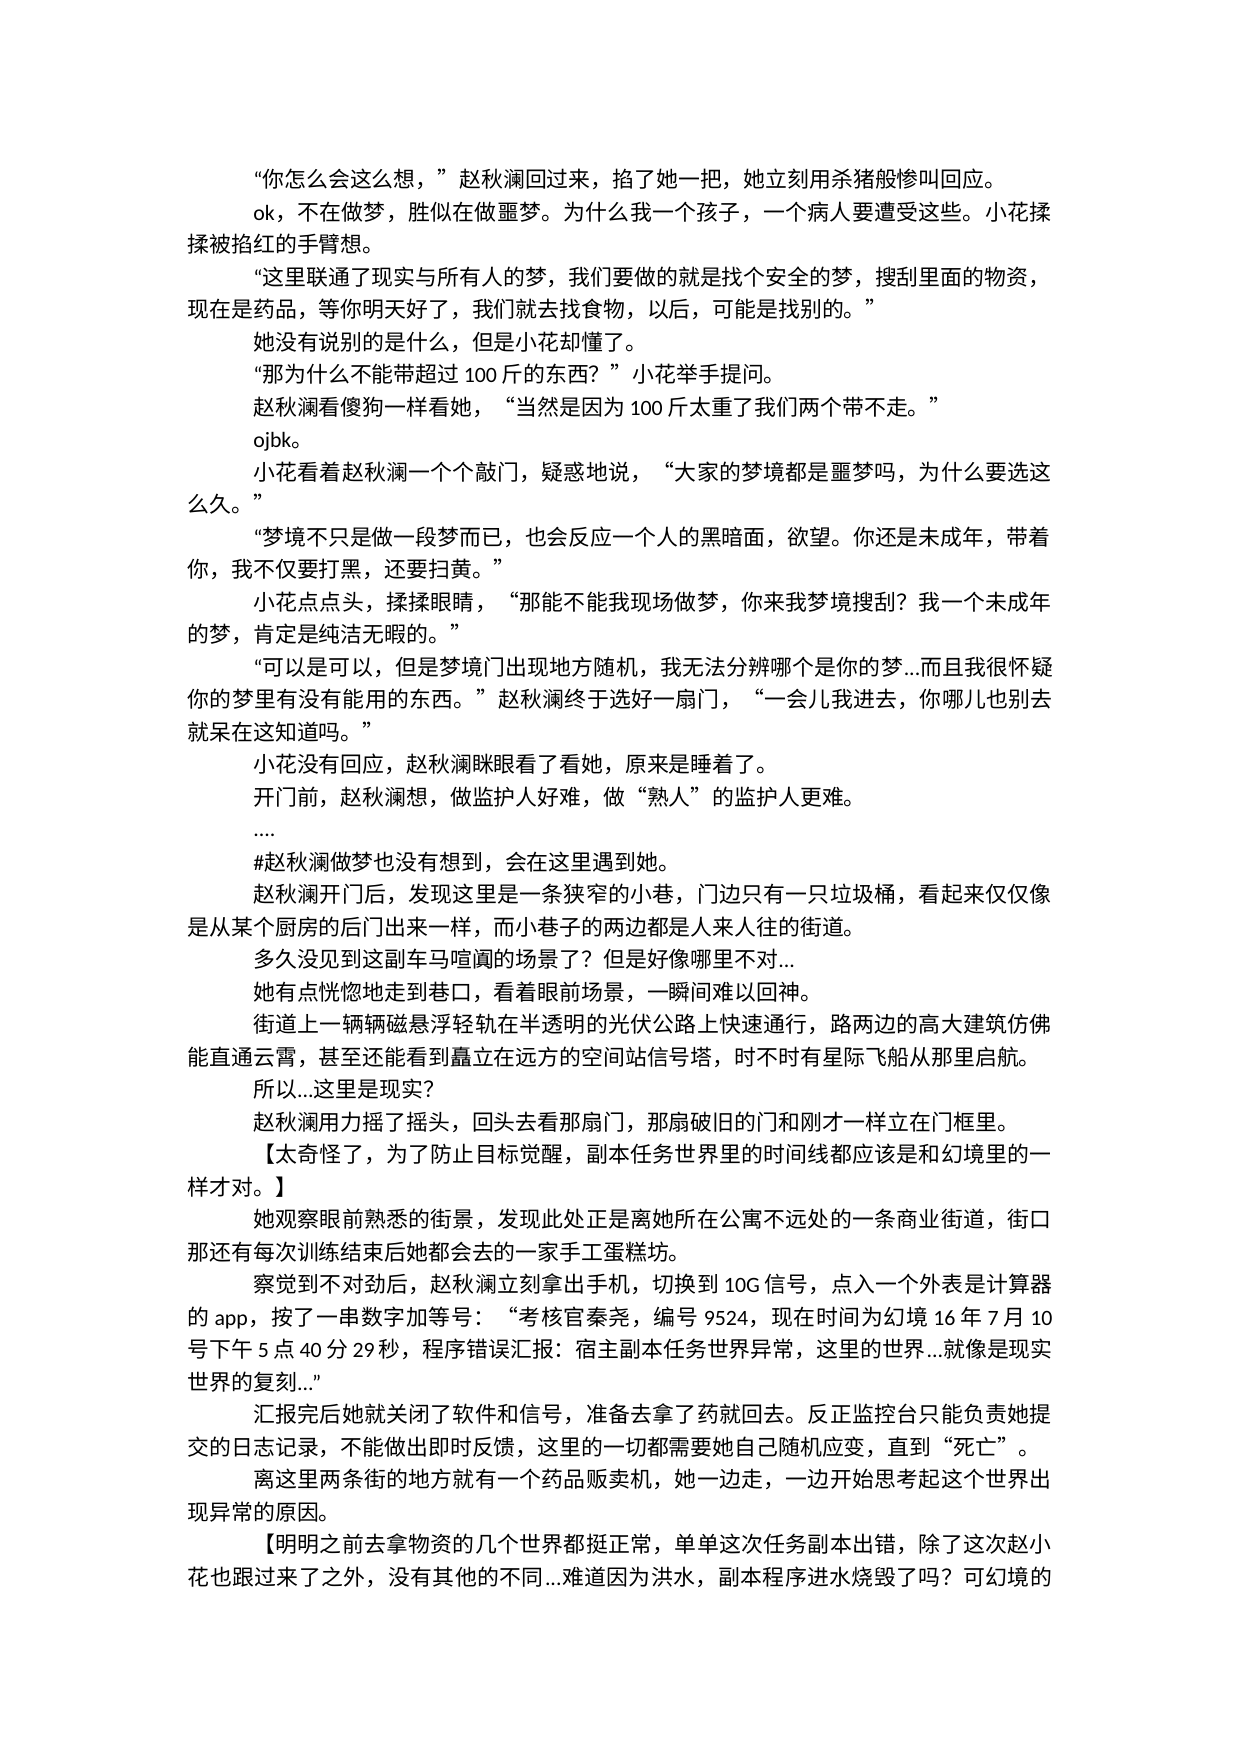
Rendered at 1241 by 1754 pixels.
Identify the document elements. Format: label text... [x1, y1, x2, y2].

list .... [187, 812, 1053, 844]
list “你怎么会这么想，”赵秋澜回过来，掐了她一把，她立刻用杀猪般惨叫回应。 [187, 162, 1053, 194]
list 她没有说别的是什么，但是小花却懂了。 [187, 324, 1053, 357]
list “可以是可以，但是梦境门出现地方随机，我无法分辨哪个是你的梦...而且我很怀疑你的梦里有没有能用的东西。”赵秋澜终于选好一扇门，“一会儿我进去，你哪儿也别去，就呆在这知道吗。” [187, 649, 1053, 747]
list 她有点恍惚地走到巷口，看着眼前场景，一瞬间难以回神。 [187, 974, 1053, 1007]
list 小花没有回应，赵秋澜眯眼看了看她，原来是睡着了。 [187, 747, 1053, 779]
list “梦境不只是做一段梦而已，也会反应一个人的黑暗面，欲望。你还是未成年，带着你，我不仅要打黑，还要扫黄。” [187, 519, 1053, 584]
list #赵秋澜做梦也没有想到，会在这里遇到她。 [187, 844, 1053, 877]
list “那为什么不能带超过100斤的东西？”小花举手提问。 [187, 357, 1053, 389]
list 小花看着赵秋澜一个个敲门，疑惑地说，“大家的梦境都是噩梦吗，为什么要选这么久。” [187, 454, 1053, 519]
list “这里联通了现实与所有人的梦，我们要做的就是找个安全的梦，搜刮里面的物资，现在是药品，等你明天好了，我们就去找食物，以后，可能是找别的。” [187, 259, 1053, 324]
list 她观察眼前熟悉的街景，发现此处正是离她所在公寓不远处的一条商业街道，街口那还有每次训练结束后她都会去的一家手工蛋糕坊。 [187, 1202, 1053, 1267]
list 赵秋澜用力摇了摇头，回头去看那扇门，那扇破旧的门和刚才一样立在门框里。 [187, 1104, 1053, 1137]
list 开门前，赵秋澜想，做监护人好难，做“熟人”的监护人更难。 [187, 779, 1053, 812]
list 汇报完后她就关闭了软件和信号，准备去拿了药就回去。反正监控台只能负责她提交的日志记录，不能做出即时反馈，这里的一切都需要她自己随机应变，直到“死亡”。 [187, 1397, 1053, 1462]
list 【太奇怪了，为了防止目标觉醒，副本任务世界里的时间线都应该是和幻境里的一样才对。】 [187, 1137, 1053, 1202]
list ojbk。 [187, 422, 1053, 454]
list ok，不在做梦，胜似在做噩梦。为什么我一个孩子，一个病人要遭受这些。小花揉揉被掐红的手臂想。 [187, 194, 1053, 259]
list 离这里两条街的地方就有一个药品贩卖机，她一边走，一边开始思考起这个世界出现异常的原因。 [187, 1462, 1053, 1527]
list 多久没见到这副车马喧阗的场景了？但是好像哪里不对... [187, 942, 1053, 974]
list 所以...这里是现实？ [187, 1072, 1053, 1104]
list 小花点点头，揉揉眼睛，“那能不能我现场做梦，你来我梦境搜刮？我一个未成年的梦，肯定是纯洁无暇的。” [187, 584, 1053, 649]
list 街道上一辆辆磁悬浮轻轨在半透明的光伏公路上快速通行，路两边的高大建筑仿佛能直通云霄，甚至还能看到矗立在远方的空间站信号塔，时不时有星际飞船从那里启航。 [187, 1007, 1053, 1072]
list 赵秋澜开门后，发现这里是一条狭窄的小巷，门边只有一只垃圾桶，看起来仅仅像是从某个厨房的后门出来一样，而小巷子的两边都是人来人往的街道。 [187, 877, 1053, 942]
list 赵秋澜看傻狗一样看她，“当然是因为100斤太重了我们两个带不走。” [187, 389, 1053, 422]
list 察觉到不对劲后，赵秋澜立刻拿出手机，切换到10G信号，点入一个外表是计算器的app，按了一串数字加等号：“考核官秦尧，编号9524，现在时间为幻境16年7月10号下午5点40分29秒，程序错误汇报：宿主副本任务世界异常，这里的世界...就像是现实世界的复刻...” [187, 1267, 1053, 1397]
